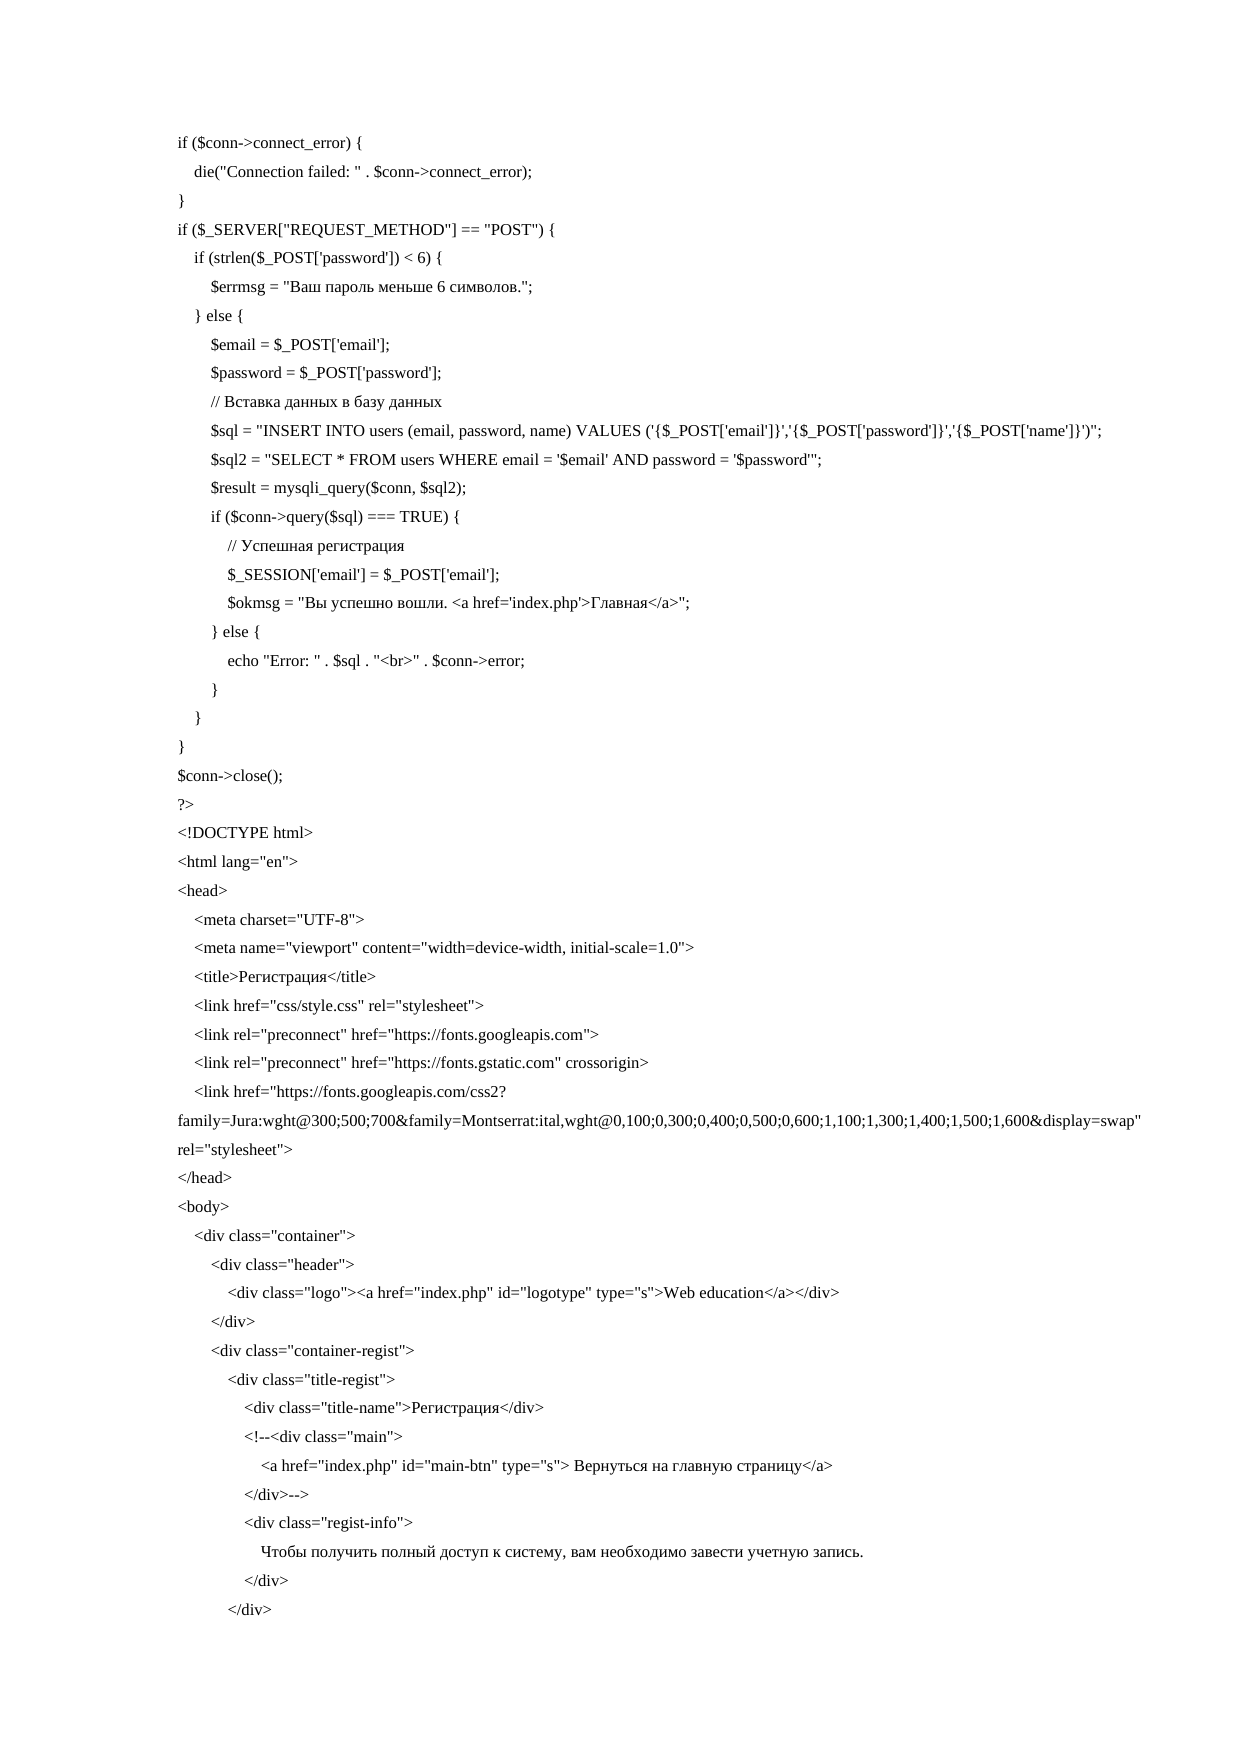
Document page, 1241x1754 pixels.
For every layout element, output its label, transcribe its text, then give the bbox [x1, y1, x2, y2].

text <meta name="viewport" content="width=device-width, initial-scale=1.0"> [177, 938, 1152, 957]
text <div class="title-name">Регистрация</div> [177, 1398, 1152, 1417]
text $password = $_POST['password']; [177, 363, 1152, 382]
text Чтобы получить полный доступ к систему, вам необходимо завести учетную запись. [177, 1542, 1152, 1561]
text } [177, 191, 1152, 210]
text $_SESSION['email'] = $_POST['email']; [177, 564, 1152, 583]
text <!DOCTYPE html> [177, 823, 1152, 842]
text // Успешная регистрация [177, 536, 1152, 555]
text ?> [177, 794, 1152, 813]
text if (strlen($_POST['password']) < 6) { [177, 248, 1152, 267]
text <html lang="en"> [177, 852, 1152, 871]
text <div class="regist-info"> [177, 1513, 1152, 1532]
text if ($conn->query($sql) === TRUE) { [177, 507, 1152, 526]
text die("Connection failed: " . $conn->connect_error); [177, 162, 1152, 181]
text <body> [177, 1197, 1152, 1216]
text <meta charset="UTF-8"> [177, 909, 1152, 928]
text <title>Регистрация</title> [177, 967, 1152, 986]
text </div> [177, 1312, 1152, 1331]
text } else { [177, 622, 1152, 641]
text <div class="container"> [177, 1226, 1152, 1245]
text <link href="css/style.css" rel="stylesheet"> [177, 996, 1152, 1015]
text $sql2 = "SELECT * FROM users WHERE email = '$email' AND password = '$password'"; [177, 449, 1152, 468]
text <link rel="preconnect" href="https://fonts.googleapis.com"> [177, 1024, 1152, 1043]
text echo "Error: " . $sql . "<br>" . $conn->error; [177, 651, 1152, 670]
text $email = $_POST['email']; [177, 334, 1152, 353]
text if ($conn->connect_error) { [177, 133, 1152, 152]
text </div>--> [177, 1484, 1152, 1503]
text <div class="header"> [177, 1254, 1152, 1273]
text <div class="logo"><a href="index.php" id="logotype" type="s">Web education</a></div> [177, 1283, 1152, 1302]
text // Вставка данных в базу данных [177, 392, 1152, 411]
text <div class="container-regist"> [177, 1341, 1152, 1360]
text <link rel="preconnect" href="https://fonts.gstatic.com" crossorigin> [177, 1053, 1152, 1072]
text } [177, 737, 1152, 756]
text <link href="https://fonts.googleapis.com/css2?family=Jura:wght@300;500;700&family=Montserrat:ital,wght@0,100;0,300;0,400;0,500;0,600;1,100;1,300;1,400;1,500;1,600&display=swap" rel="stylesheet"> [177, 1082, 1152, 1158]
text </head> [177, 1168, 1152, 1187]
text $okmsg = "Вы успешно вошли. <a href='index.php'>Главная</a>"; [177, 593, 1152, 612]
text $errmsg = "Ваш пароль меньше 6 символов."; [177, 277, 1152, 296]
text $sql = "INSERT INTO users (email, password, name) VALUES ('{$_POST['email']}','{$_POST['password']}','{$_POST['name']}')"; [177, 421, 1152, 440]
text <head> [177, 881, 1152, 900]
text } [177, 708, 1152, 727]
text </div> [177, 1599, 1152, 1618]
text <div class="title-regist"> [177, 1369, 1152, 1388]
text $conn->close(); [177, 766, 1152, 785]
text } else { [177, 306, 1152, 325]
text } [177, 679, 1152, 698]
text </div> [177, 1571, 1152, 1590]
text $result = mysqli_query($conn, $sql2); [177, 478, 1152, 497]
text if ($_SERVER["REQUEST_METHOD"] == "POST") { [177, 219, 1152, 238]
text <a href="index.php" id="main-btn" type="s"> Вернуться на главную страницу</a> [177, 1456, 1152, 1475]
text <!--<div class="main"> [177, 1427, 1152, 1446]
